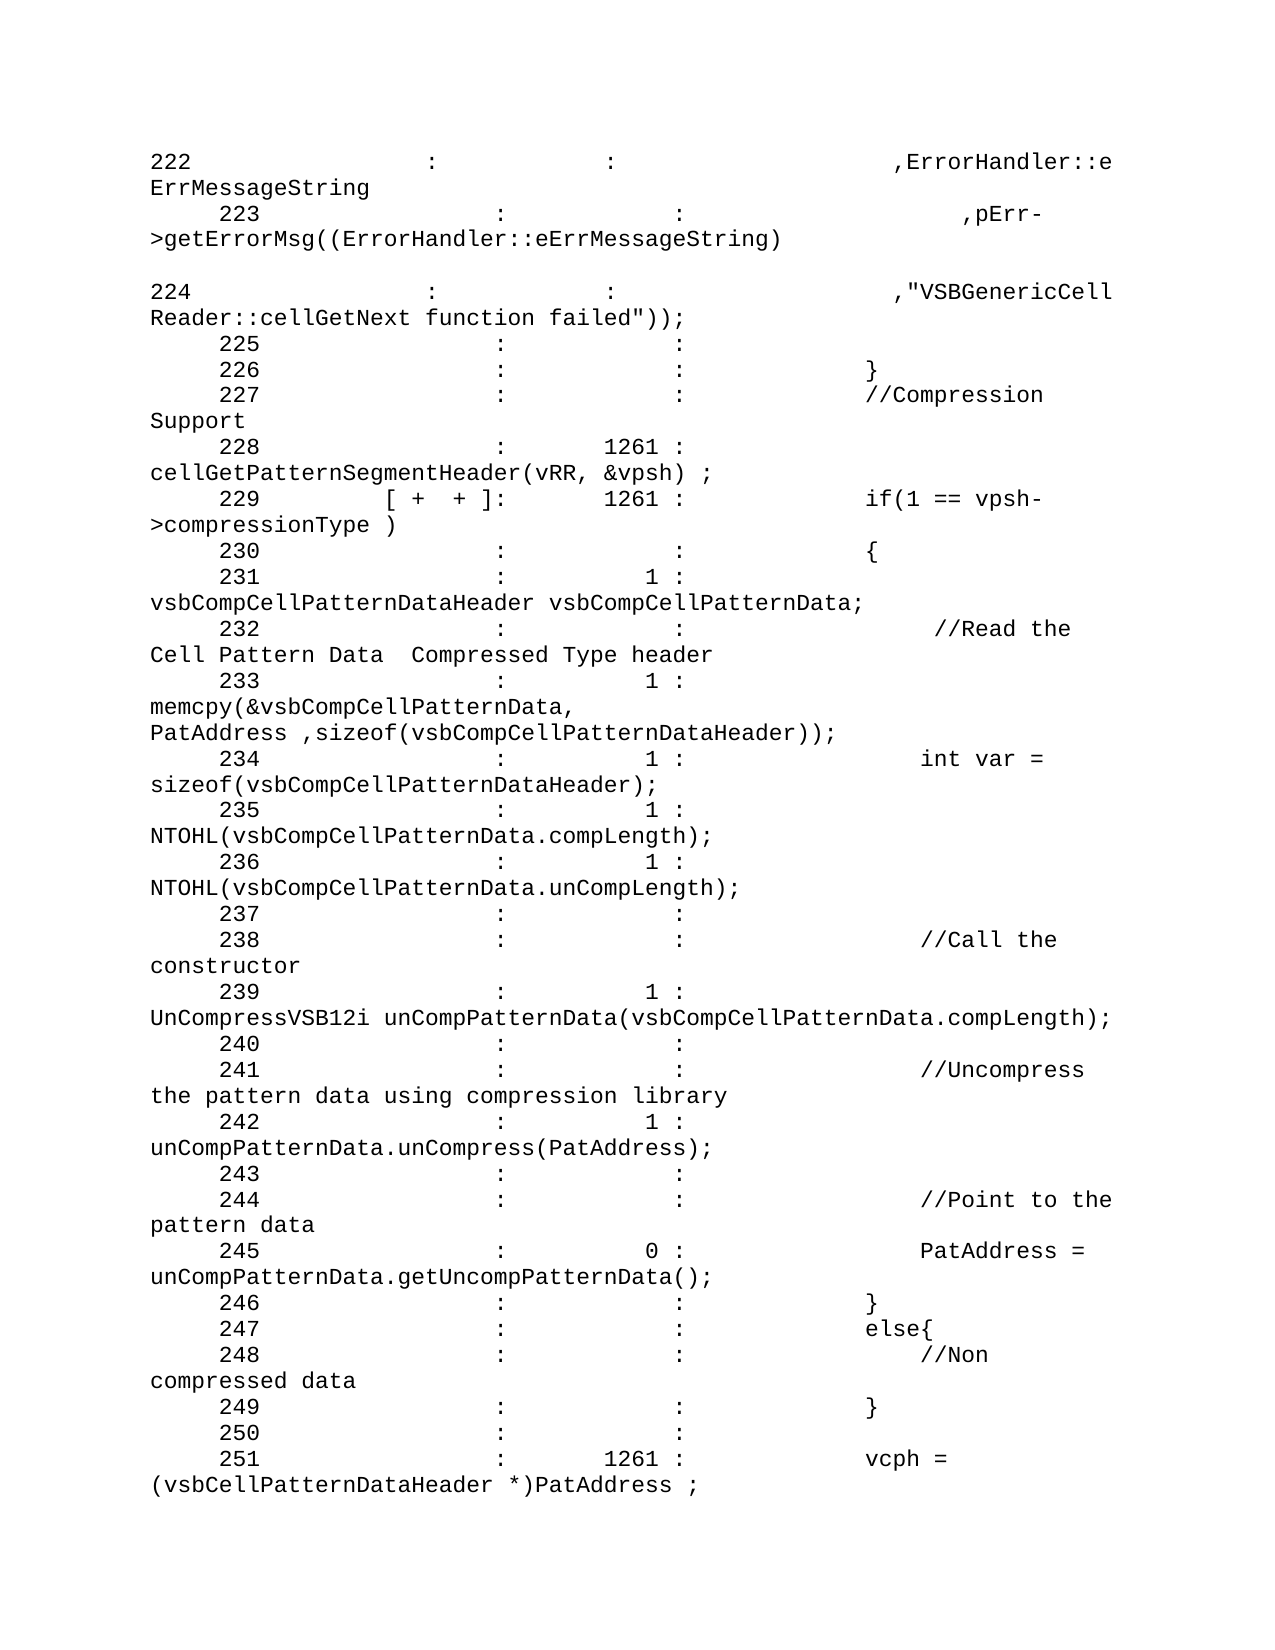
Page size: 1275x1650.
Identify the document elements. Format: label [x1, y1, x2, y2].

table_cell [150, 150, 1125, 1499]
